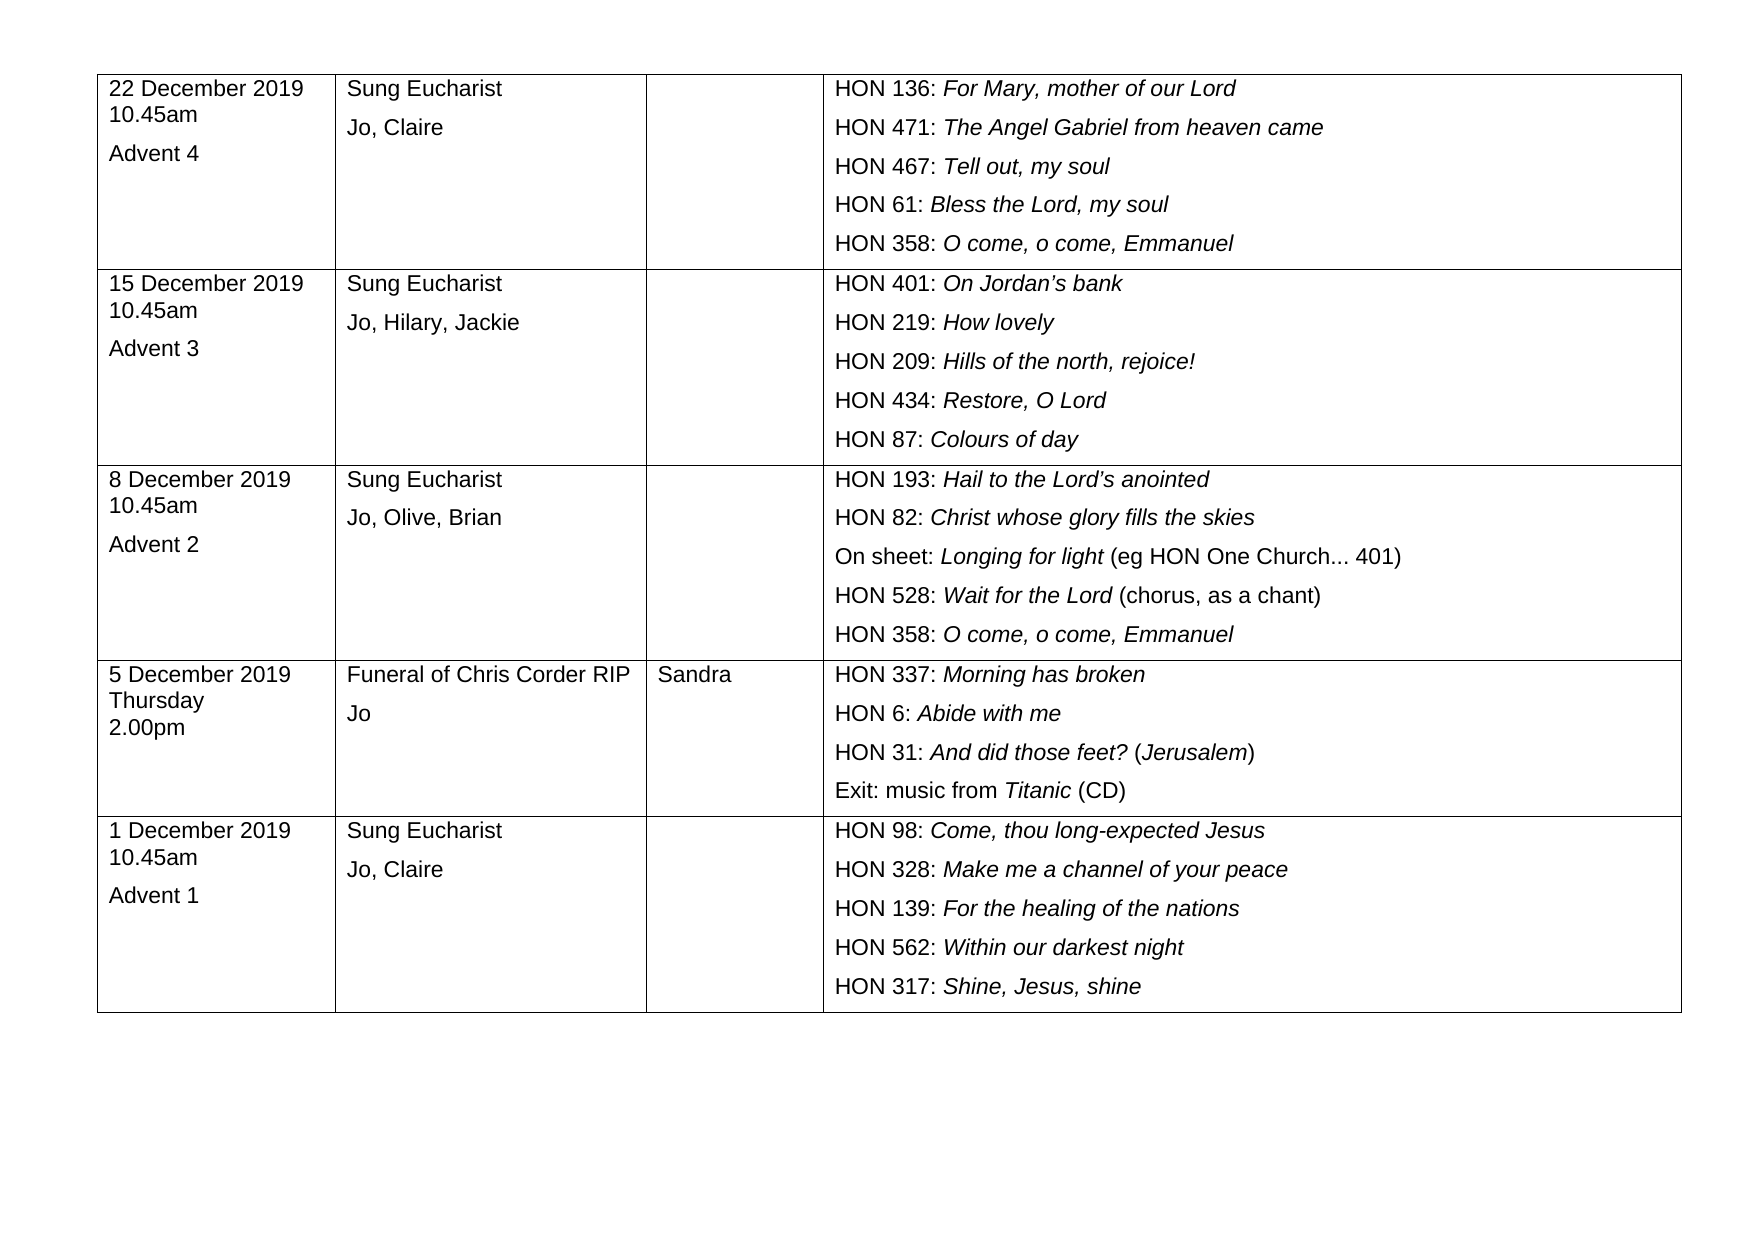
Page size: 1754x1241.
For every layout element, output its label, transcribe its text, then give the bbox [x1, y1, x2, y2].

table_cell HON 98: Come, thou long-expected Jesus HON 328: Make me a channel of your peace HON 139: For the healing of the nations HON 562: Within our darkest night HON 317: Shine, Jesus, shine [824, 817, 1681, 1012]
table_cell Sandra [647, 661, 823, 816]
table_cell HON 193: Hail to the Lord’s anointed HON 82: Christ whose glory fills the skies On sheet: Longing for light (eg HON One Church... 401) HON 528: Wait for the Lord (chorus, as a chant) HON 358: O come, o come, Emmanuel [824, 466, 1681, 660]
table_cell Sung Eucharist Jo, Hilary, Jackie [336, 270, 646, 464]
table_cell 22 December 2019 10.45am Advent 4 [98, 75, 335, 269]
table_cell [647, 75, 823, 269]
table_cell Sung Eucharist Jo, Claire [336, 817, 646, 1012]
table_cell 1 December 2019 10.45am Advent 1 [98, 817, 335, 1012]
table_cell [647, 817, 823, 1012]
table_cell Sung Eucharist Jo, Olive, Brian [336, 466, 646, 660]
table_cell Sung Eucharist Jo, Claire [336, 75, 646, 269]
table_cell 5 December 2019 Thursday 2.00pm [98, 661, 335, 816]
table_cell HON 136: For Mary, mother of our Lord HON 471: The Angel Gabriel from heaven came HON 467: Tell out, my soul HON 61: Bless the Lord, my soul HON 358: O come, o come, Emmanuel [824, 75, 1681, 269]
table_cell [647, 466, 823, 660]
table_cell 15 December 2019 10.45am Advent 3 [98, 270, 335, 464]
table_cell HON 337: Morning has broken HON 6: Abide with me HON 31: And did those feet? (Jerusalem) Exit: music from Titanic (CD) [824, 661, 1681, 816]
table_cell [647, 270, 823, 464]
table_cell HON 401: On Jordan’s bank HON 219: How lovely HON 209: Hills of the north, rejoice! HON 434: Restore, O Lord HON 87: Colours of day [824, 270, 1681, 464]
table_cell 8 December 2019 10.45am Advent 2 [98, 466, 335, 660]
table_cell Funeral of Chris Corder RIP Jo [336, 661, 646, 816]
